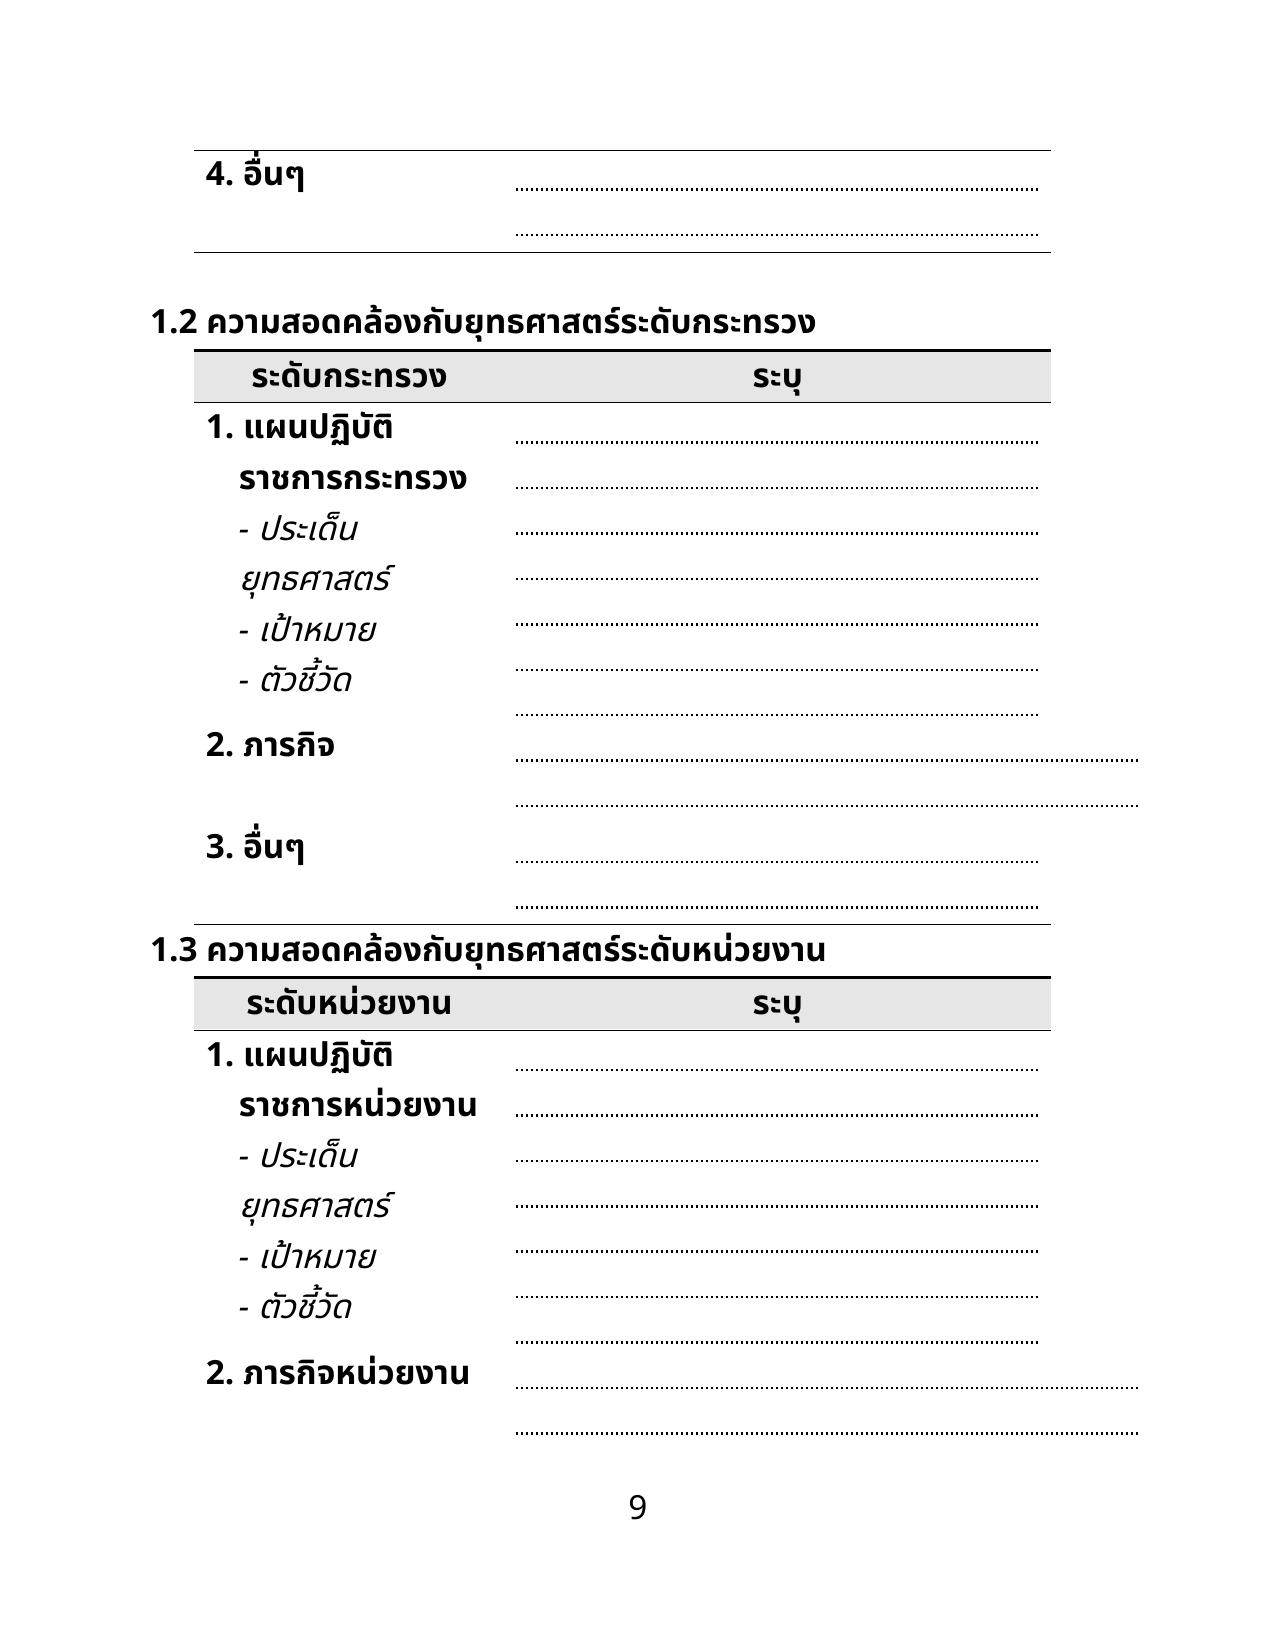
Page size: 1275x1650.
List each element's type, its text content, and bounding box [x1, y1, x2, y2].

table_cell 2. ภารกิจหน่วยงาน [194, 1349, 504, 1450]
table_header ระดับกระทรวง [194, 352, 504, 402]
table_cell [504, 1349, 1051, 1450]
table_cell [504, 823, 1051, 924]
table_cell 2. ภารกิจ [194, 721, 504, 823]
table_cell 1. แผนปฏิบัติราชการหน่วยงาน - ประเด็นยุทธศาสตร์ - เป้าหมาย - ตัวชี้วัด [194, 1031, 504, 1348]
table_cell 1. แผนปฏิบัติราชการกระทรวง - ประเด็นยุทธศาสตร์ - เป้าหมาย - ตัวชี้วัด [194, 403, 504, 721]
table_header ระดับหน่วยงาน [194, 979, 504, 1029]
text 1.2 ความสอดคล้องกับยุทธศาสตร์ระดับกระทรวง [150, 298, 1125, 349]
table_header ระบุ [504, 352, 1051, 402]
table_cell [504, 721, 1051, 823]
table_header ระบุ [504, 979, 1051, 1029]
table_cell [504, 403, 1051, 721]
text 1.3 ความสอดคล้องกับยุทธศาสตร์ระดับหน่วยงาน [150, 925, 1125, 976]
table_cell 3. อื่นๆ [194, 823, 504, 924]
table_cell 4. อื่นๆ [194, 151, 504, 252]
table_cell [504, 151, 1051, 252]
table_cell [504, 1031, 1051, 1348]
